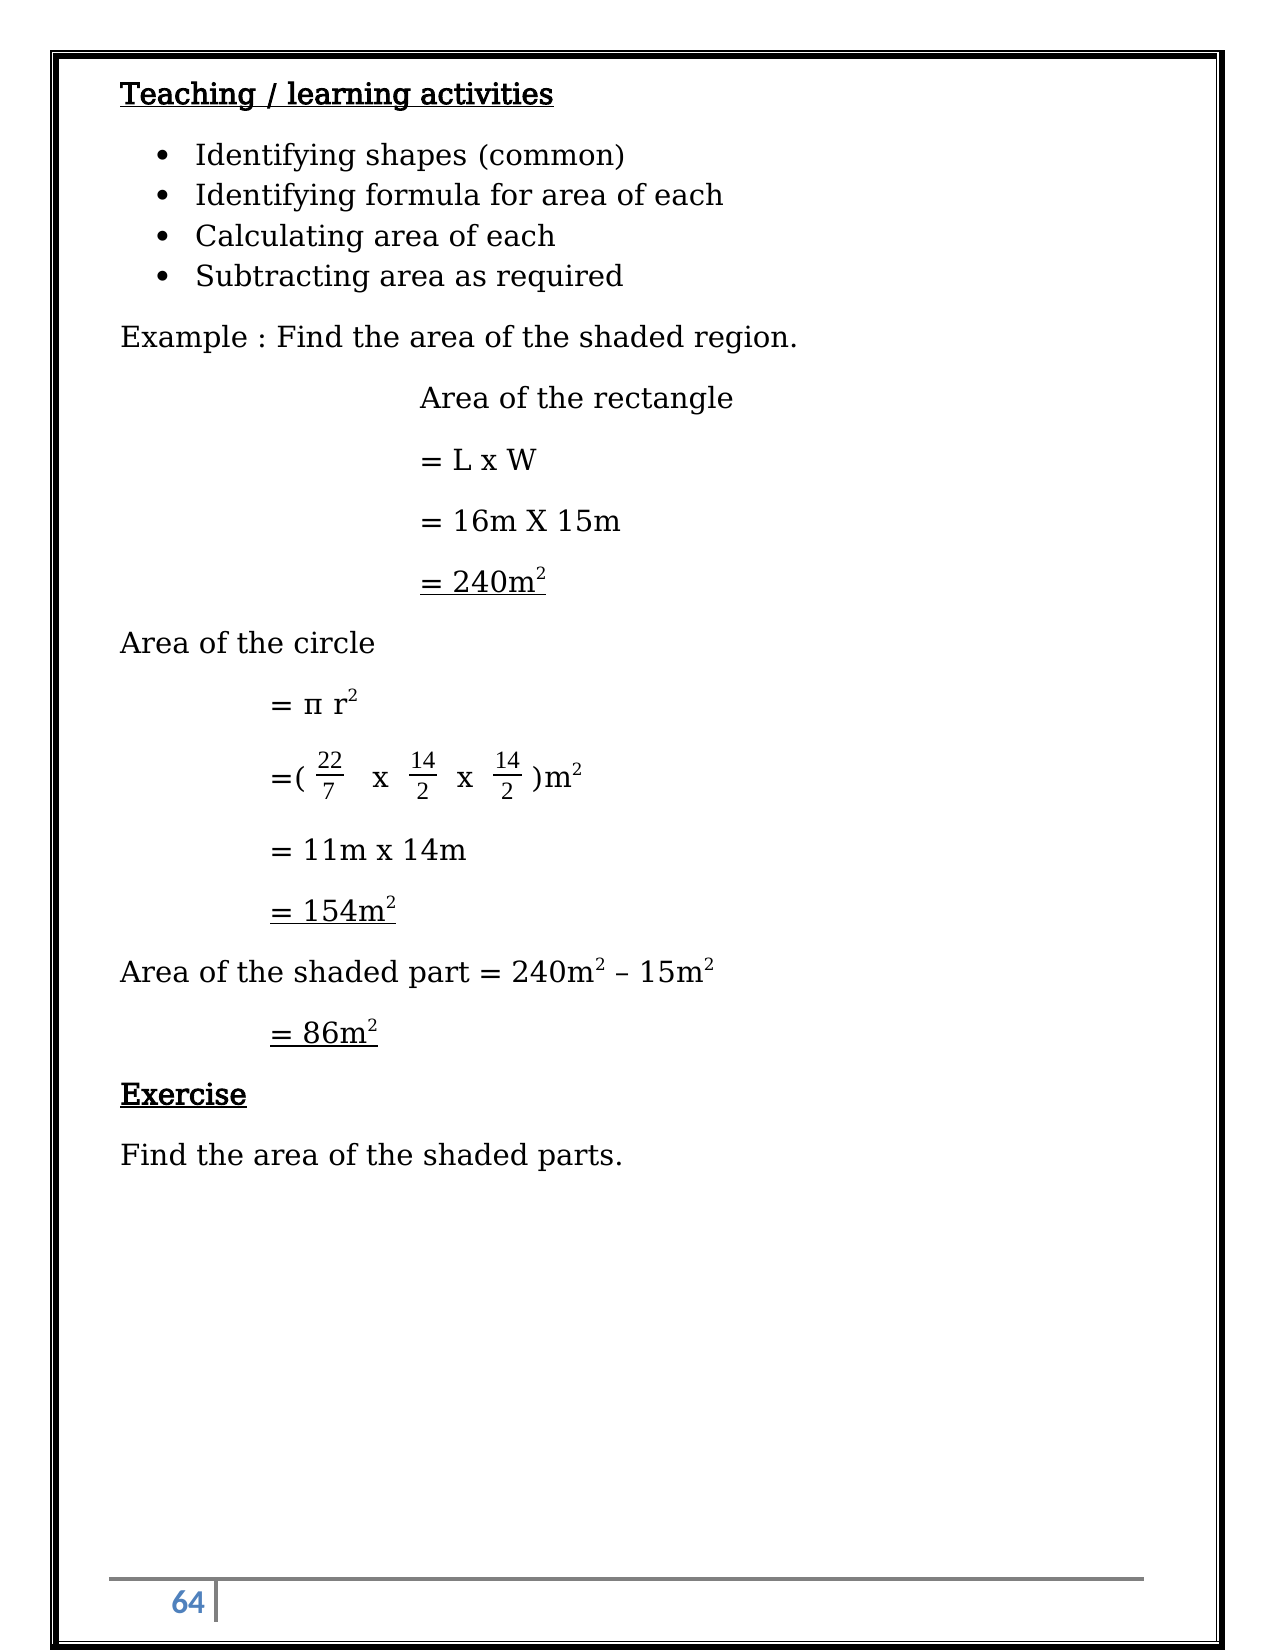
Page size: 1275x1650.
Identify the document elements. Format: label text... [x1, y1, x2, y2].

text =( x x )m2 [195, 746, 1155, 805]
list Calculating area of each [157, 217, 1155, 252]
text Area of the shaded part = 240m2 – 15m2 [120, 953, 1155, 988]
list Subtracting area as required [157, 258, 1155, 293]
text = L x W [120, 441, 1155, 476]
list Identifying shapes (common) [157, 136, 1155, 171]
text = 240m2 [120, 563, 1155, 598]
text Area of the circle [120, 624, 1155, 659]
text Example : Find the area of the shaded region. [120, 319, 1155, 354]
text = 154m2 [195, 892, 1155, 927]
text Find the area of the shaded parts. [120, 1136, 1155, 1171]
list Identifying formula for area of each [157, 177, 1155, 212]
text = 86m2 [120, 1014, 1155, 1049]
text = 11m x 14m [195, 831, 1155, 866]
text Teaching / learning activities [120, 75, 1155, 110]
text Area of the rectangle [120, 380, 1155, 415]
text = 16m X 15m [120, 502, 1155, 537]
text = π r2 [120, 685, 1155, 720]
text Exercise [120, 1075, 1155, 1110]
